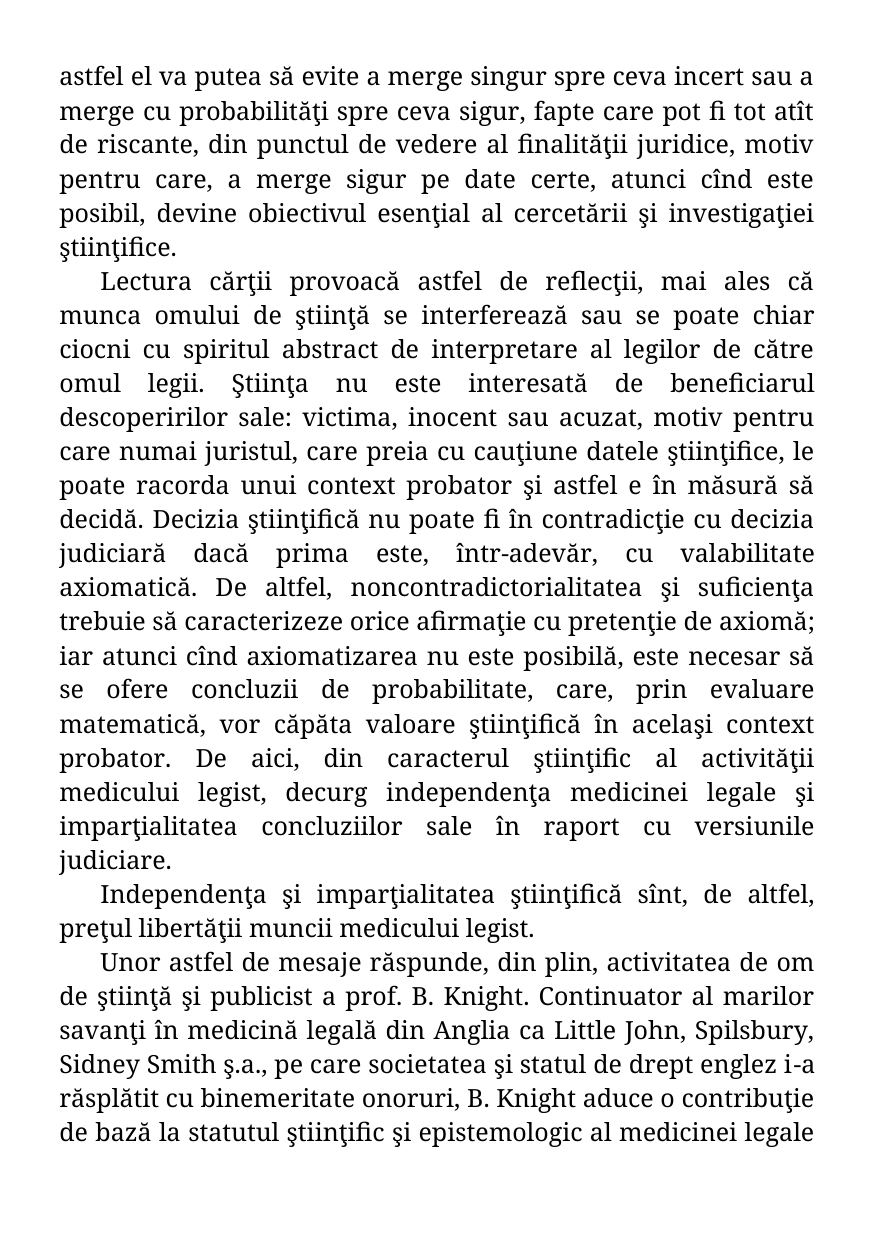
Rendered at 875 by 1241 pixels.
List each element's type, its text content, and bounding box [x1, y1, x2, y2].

text Lectura cărţii provoacă astfel de reflecţii, mai ales că munca omului de ştiinţă se interferează sau se poate chiar ciocni cu spiritul abstract de interpretare al legilor de către omul legii. Ştiinţa nu este interesată de beneficiarul descoperirilor sale: victima, inocent sau acuzat, motiv pentru care numai juristul, care preia cu cauţiune datele ştiinţifice, le poate racorda unui context probator şi astfel e în măsură să decidă. Decizia ştiinţifică nu poate fi în contradicţie cu decizia judiciară dacă prima este, într-adevăr, cu valabilitate axiomatică. De altfel, noncontradictorialitatea şi suficienţa trebuie să caracterizeze orice afirmaţie cu pretenţie de axiomă; iar atunci cînd axiomatizarea nu este posibilă, este necesar să se ofere concluzii de probabilitate, care, prin evaluare matematică, vor căpăta valoare ştiinţifică în acelaşi context probator. De aici, din caracterul ştiinţific al activităţii medicului legist, decurg independenţa medicinei legale şi imparţialitatea concluziilor sale în raport cu versiunile judiciare. [59, 263, 815, 877]
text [59, 945, 815, 1149]
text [59, 59, 815, 263]
text Independenţa şi imparţialitatea ştiinţifică sînt, de altfel, preţul libertăţii muncii medicului legist. [59, 877, 815, 945]
